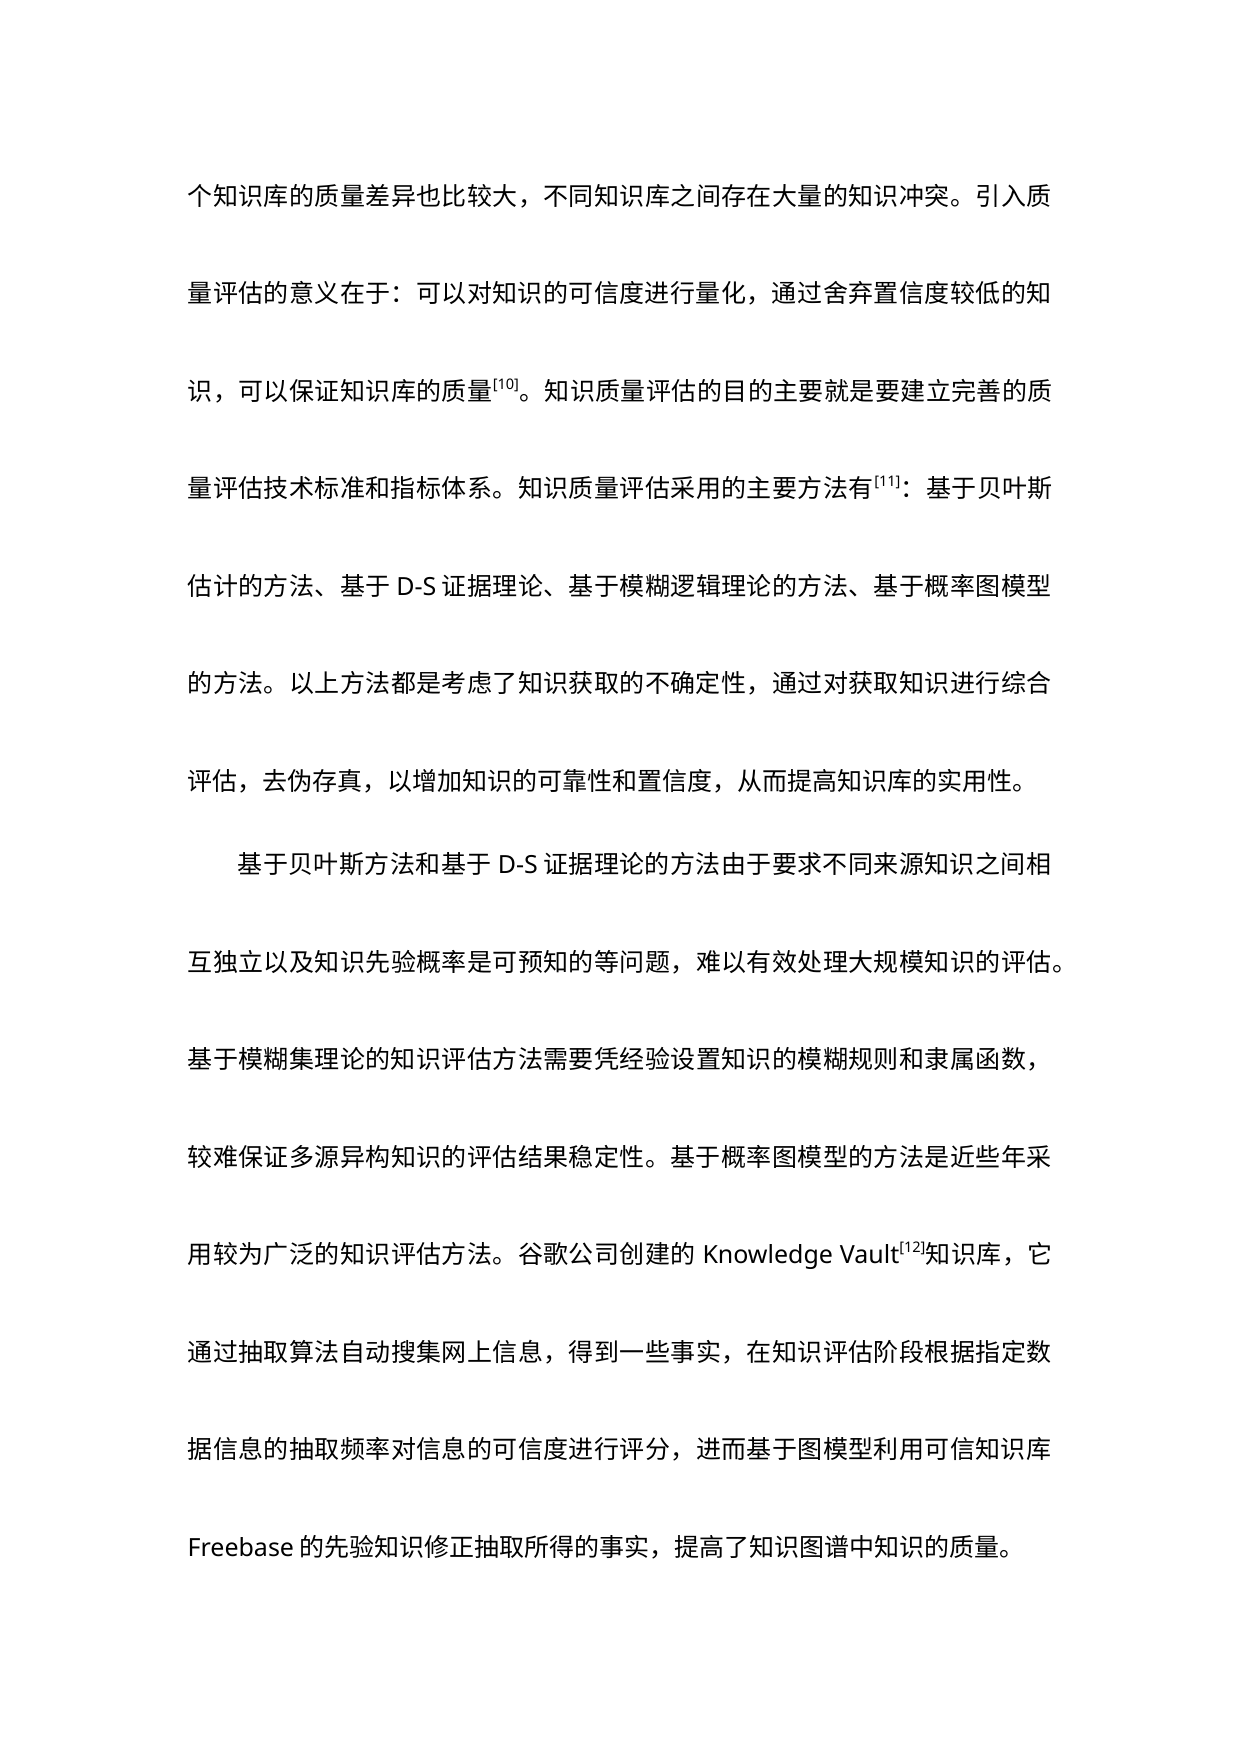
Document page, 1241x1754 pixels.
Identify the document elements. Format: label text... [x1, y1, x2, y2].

text 基于贝叶斯方法和基于D-S证据理论的方法由于要求不同来源知识之间相互独立以及知识先验概率是可预知的等问题，难以有效处理大规模知识的评估。基于模糊集理论的知识评估方法需要凭经验设置知识的模糊规则和隶属函数，较难保证多源异构知识的评估结果稳定性。基于概率图模型的方法是近些年采用较为广泛的知识评估方法。谷歌公司创建的Knowledge Vault[12]知识库，它通过抽取算法自动搜集网上信息，得到一些事实，在知识评估阶段根据指定数据信息的抽取频率对信息的可信度进行评分，进而基于图模型利用可信知识库Freebase的先验知识修正抽取所得的事实，提高了知识图谱中知识的质量。 [187, 830, 1053, 1578]
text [187, 162, 1053, 812]
